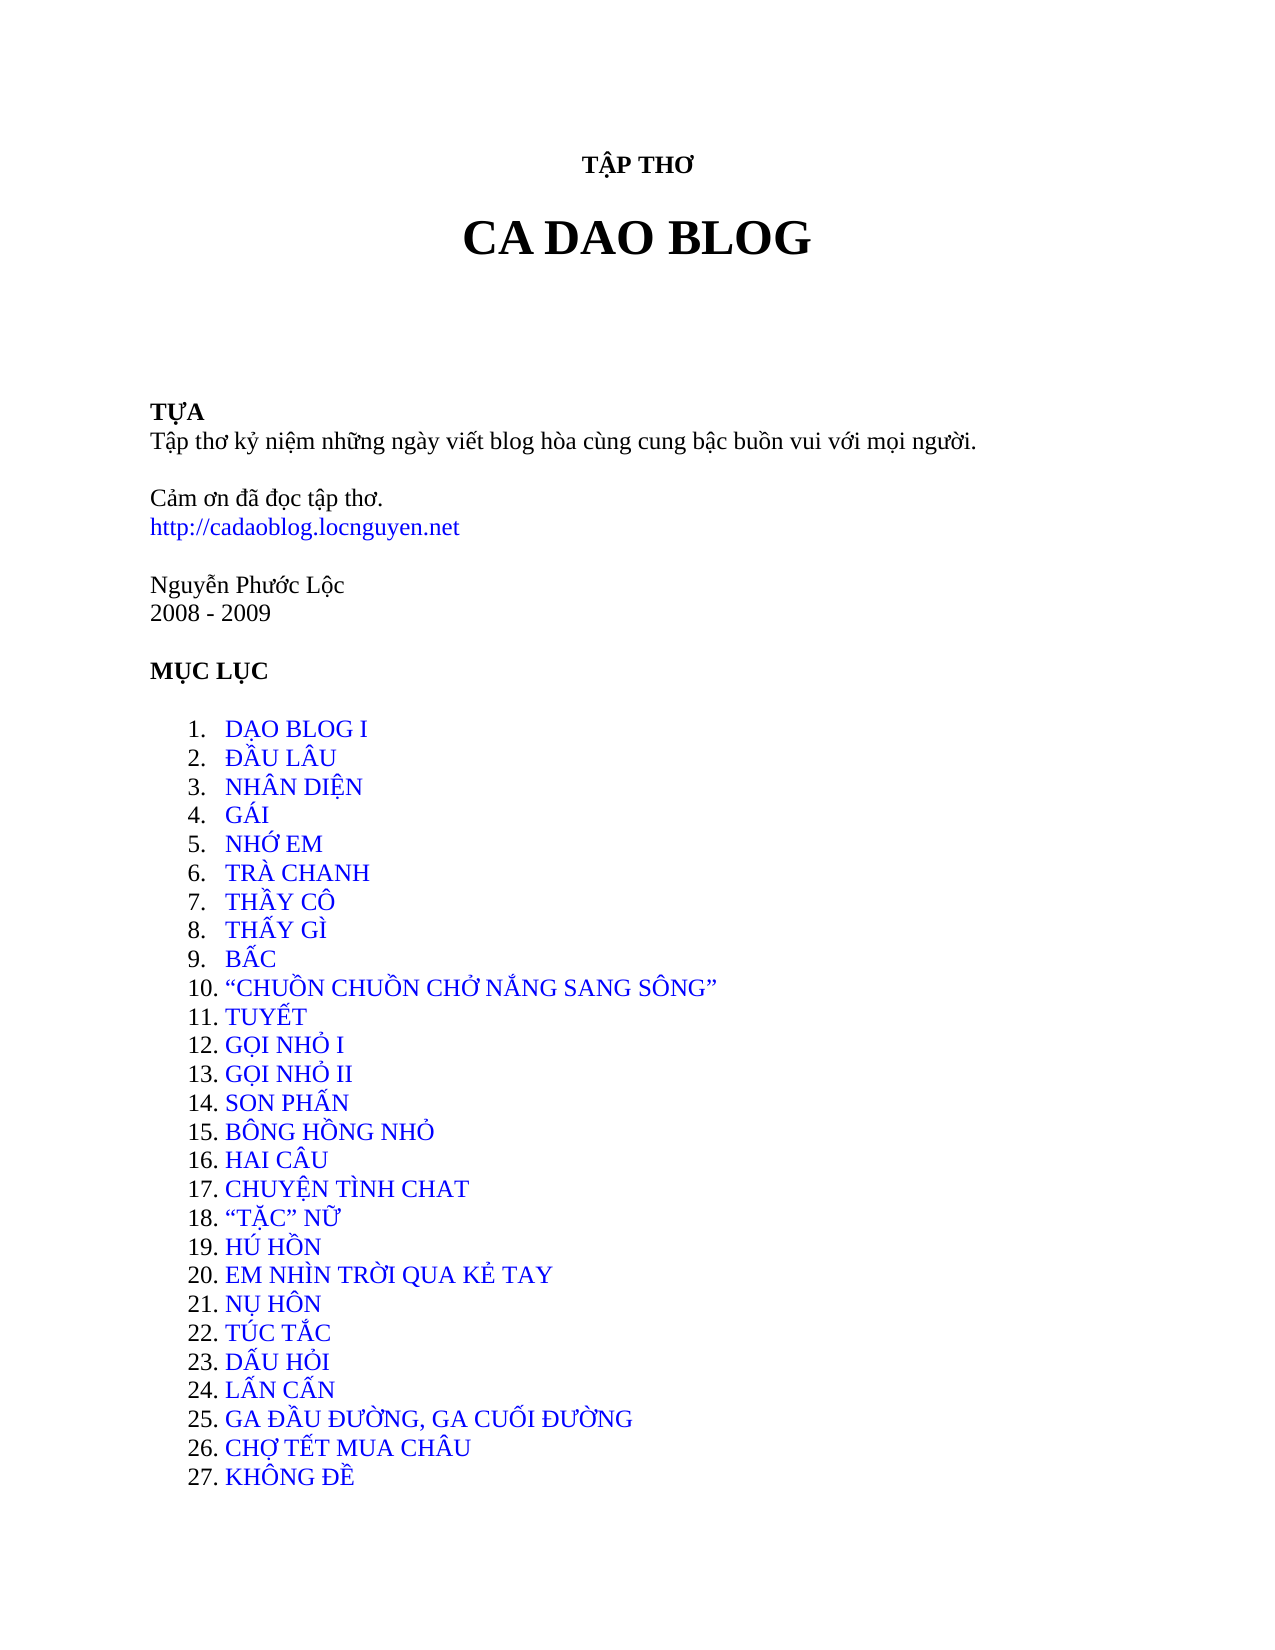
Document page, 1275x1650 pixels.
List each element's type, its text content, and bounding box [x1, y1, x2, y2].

list NỤ HÔN [187, 1289, 1125, 1318]
list DẠO BLOG I [187, 714, 1125, 743]
list CHUYỆN TÌNH CHAT [187, 1174, 1125, 1203]
list DẤU HỎI [187, 1347, 1125, 1376]
text MỤC LỤC [150, 656, 1125, 685]
list ĐẦU LÂU [187, 743, 1125, 772]
list KHÔNG ĐỀ [187, 1462, 1125, 1491]
list GỌI NHỎ II [187, 1059, 1125, 1088]
list BÔNG HỒNG NHỎ [187, 1117, 1125, 1146]
list THẤY GÌ [187, 916, 1125, 944]
list GÁI [187, 801, 1125, 829]
list NHÂN DIỆN [187, 772, 1125, 801]
list “CHUỒN CHUỒN CHỞ NẮNG SANG SÔNG” [187, 973, 1125, 1002]
list NHỚ EM [187, 829, 1125, 858]
text TỰA Tập thơ kỷ niệm những ngày viết blog hòa cùng cung bậc buồn vui với mọi người. Cảm ơn đã đọc tập thơ. http://cadaoblog.locnguyen.net Nguyễn Phước Lộc 2008 - 2009 [150, 397, 1125, 627]
text TẬP THƠ [150, 150, 1125, 179]
list HÚ HỒN [187, 1232, 1125, 1261]
list BẤC [187, 944, 1125, 973]
list THẦY CÔ [187, 887, 1125, 916]
list CHỢ TẾT MUA CHÂU [187, 1433, 1125, 1462]
list GỌI NHỎ I [187, 1031, 1125, 1059]
list HAI CÂU [187, 1146, 1125, 1174]
list EM NHÌN TRỜI QUA KẺ TAY [187, 1261, 1125, 1289]
list LẤN CẤN [187, 1376, 1125, 1404]
list “TẶC” NỮ [187, 1203, 1125, 1232]
list TÚC TẮC [187, 1318, 1125, 1347]
subtitle CA DAO BLOG [150, 208, 1125, 265]
list GA ĐẦU ĐƯỜNG, GA CUỐI ĐƯỜNG [187, 1404, 1125, 1433]
list TRÀ CHANH [187, 858, 1125, 887]
list SON PHẤN [187, 1088, 1125, 1117]
list TUYẾT [187, 1002, 1125, 1031]
